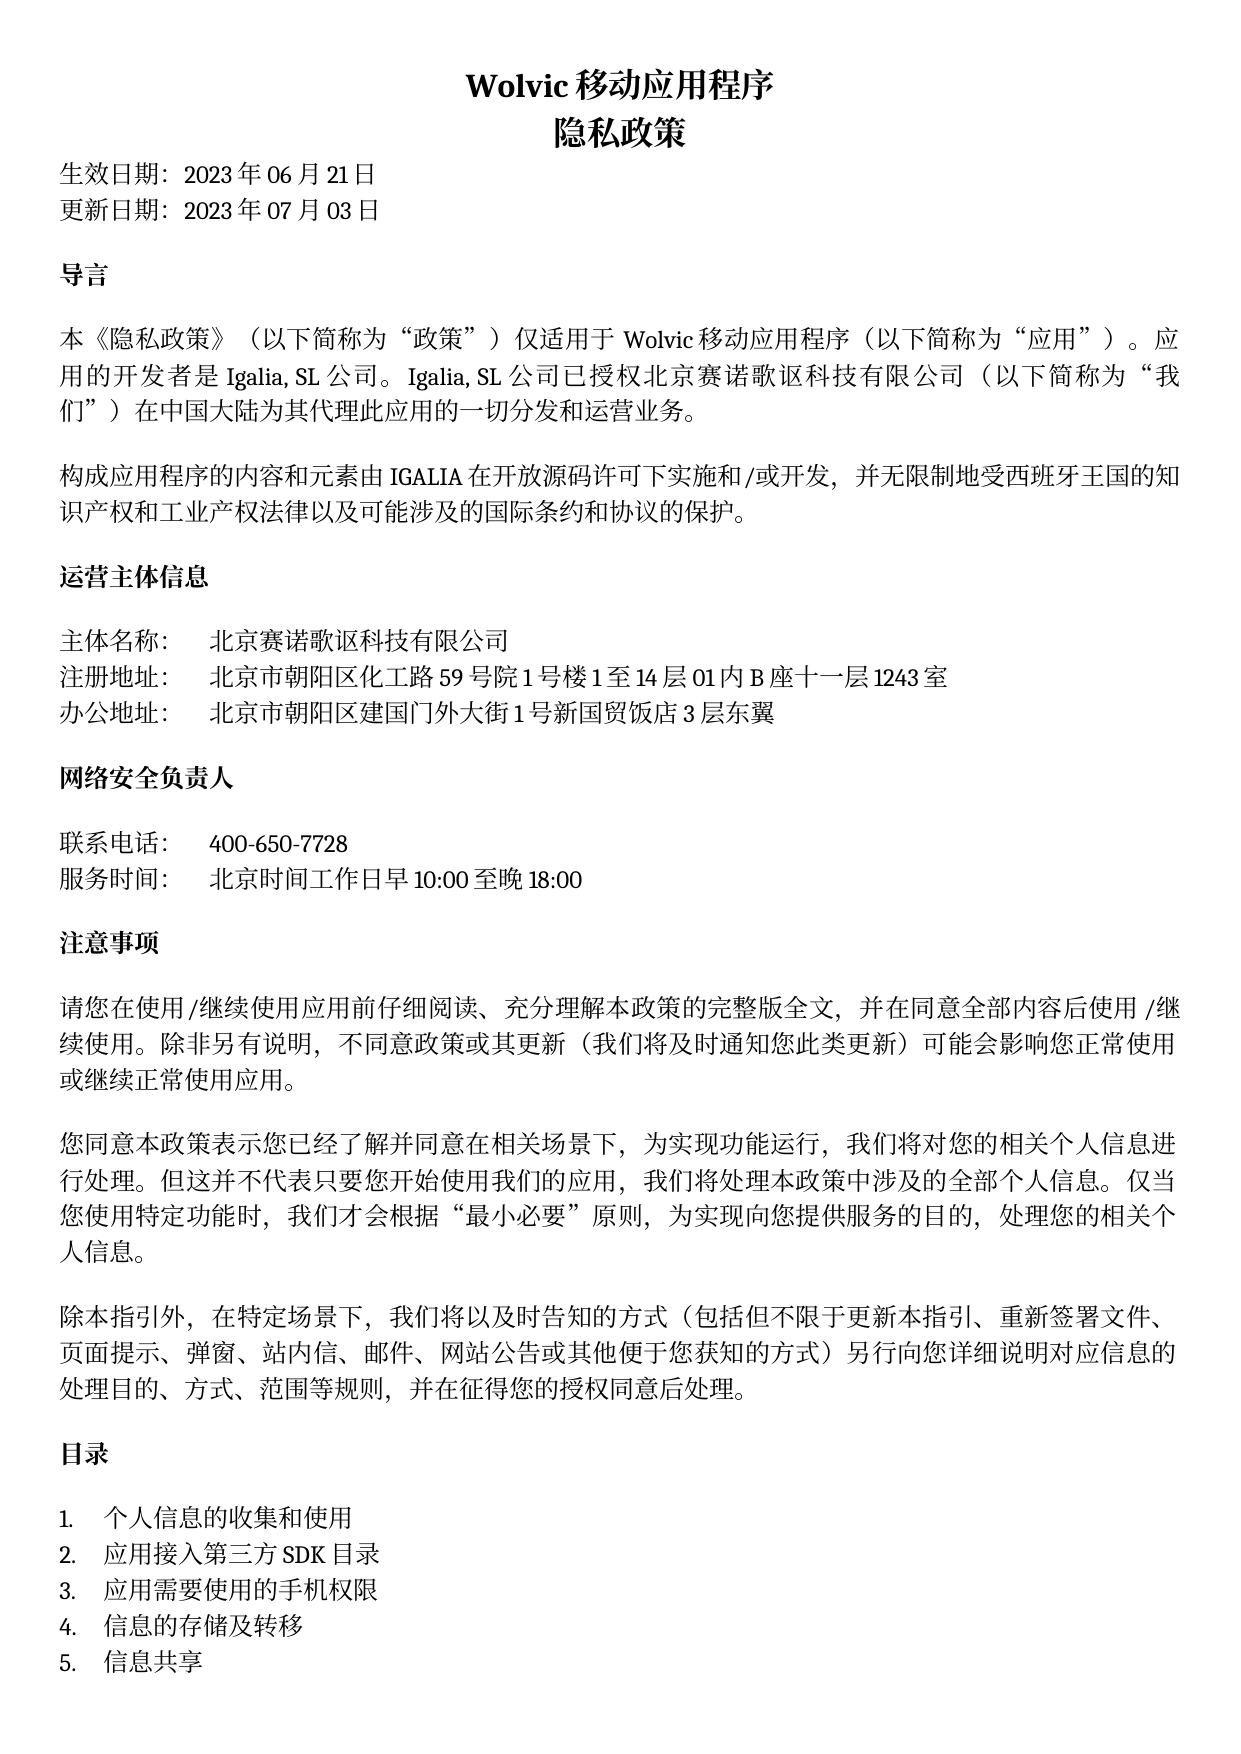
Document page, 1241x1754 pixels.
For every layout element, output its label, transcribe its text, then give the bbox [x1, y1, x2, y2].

text 更新日期：2023年07月03日 [59, 191, 1181, 227]
text 生效日期：2023年06月21日 [59, 155, 1181, 191]
list 应用接入第三方SDK目录 [59, 1535, 1181, 1571]
text 主体名称： 北京赛诺歌讴科技有限公司 [59, 622, 1181, 658]
text 运营主体信息 [59, 557, 1181, 593]
text 构成应用程序的内容和元素由IGALIA在开放源码许可下实施和/或开发，并无限制地受西班牙王国的知识产权和工业产权法律以及可能涉及的国际条约和协议的保护。 [59, 457, 1181, 529]
text 目录 [59, 1434, 1181, 1470]
text 请您在使用/继续使用应用前仔细阅读、充分理解本政策的完整版全文，并在同意全部内容后使用/继续使用。除非另有说明，不同意政策或其更新（我们将及时通知您此类更新）可能会影响您正常使用或继续正常使用应用。 [59, 989, 1181, 1096]
text 导言 [59, 256, 1181, 291]
text 本《隐私政策》（以下简称为“政策”）仅适用于Wolvic移动应用程序（以下简称为“应用”）。应用的开发者是Igalia, SL公司。Igalia, SL公司已授权北京赛诺歌讴科技有限公司（以下简称为“我们”）在中国大陆为其代理此应用的一切分发和运营业务。 [59, 320, 1181, 428]
list 信息的存储及转移 [59, 1607, 1181, 1643]
text 服务时间： 北京时间工作日早10:00至晚18:00 [59, 859, 1181, 895]
text 注册地址： 北京市朝阳区化工路59号院1号楼1至14层01内B座十一层1243室 [59, 658, 1181, 694]
text Wolvic移动应用程序 [59, 59, 1181, 107]
list 个人信息的收集和使用 [59, 1499, 1181, 1535]
text 联系电话： 400-650-7728 [59, 823, 1181, 859]
text 隐私政策 [59, 107, 1181, 155]
list 应用需要使用的手机权限 [59, 1571, 1181, 1607]
text 网络安全负责人 [59, 759, 1181, 794]
text 您同意本政策表示您已经了解并同意在相关场景下，为实现功能运行，我们将对您的相关个人信息进行处理。但这并不代表只要您开始使用我们的应用，我们将处理本政策中涉及的全部个人信息。仅当您使用特定功能时，我们才会根据“最小必要”原则，为实现向您提供服务的目的，处理您的相关个人信息。 [59, 1125, 1181, 1269]
text 办公地址： 北京市朝阳区建国门外大街1号新国贸饭店3层东翼 [59, 694, 1181, 730]
text 注意事项 [59, 924, 1181, 960]
list 信息共享 [59, 1643, 1181, 1679]
text 除本指引外，在特定场景下，我们将以及时告知的方式（包括但不限于更新本指引、重新签署文件、页面提示、弹窗、站内信、邮件、网站公告或其他便于您获知的方式）另行向您详细说明对应信息的处理目的、方式、范围等规则，并在征得您的授权同意后处理。 [59, 1298, 1181, 1406]
